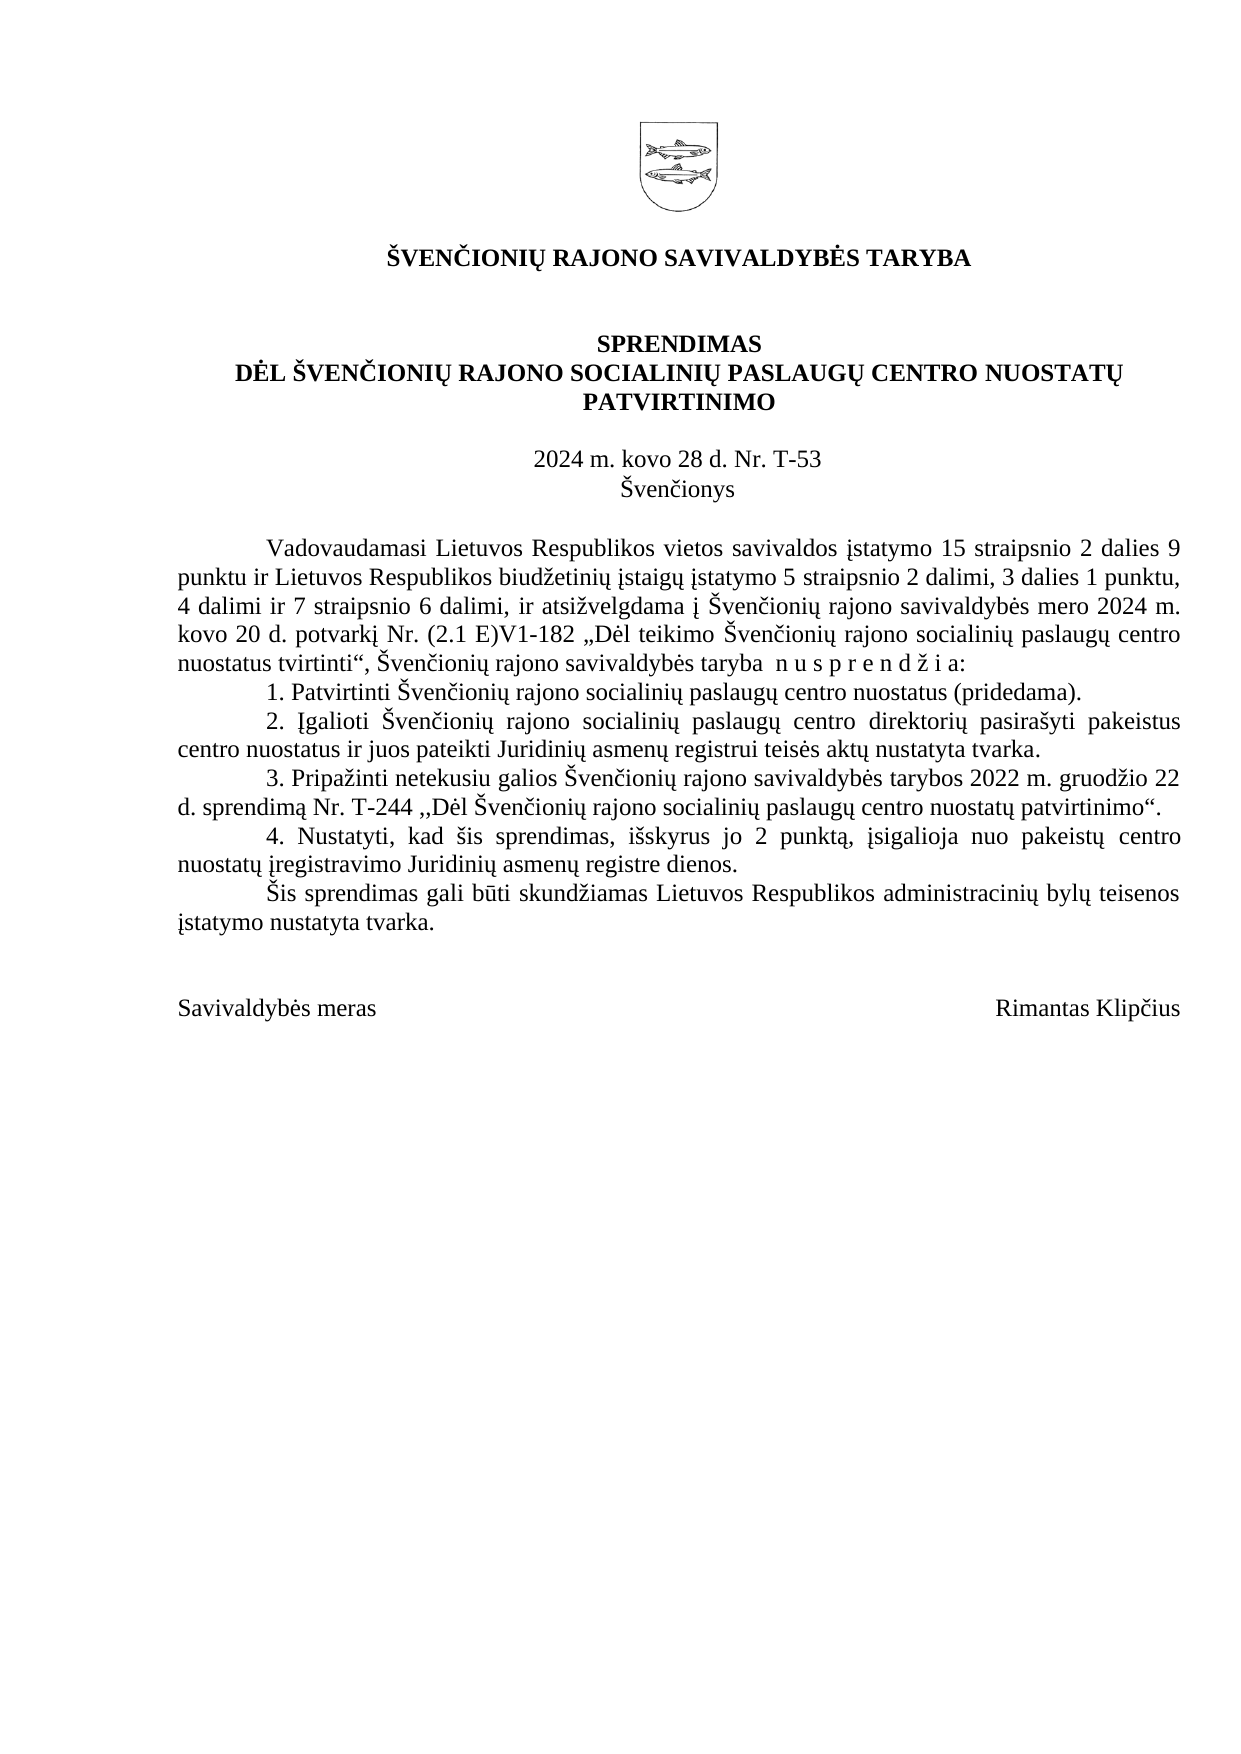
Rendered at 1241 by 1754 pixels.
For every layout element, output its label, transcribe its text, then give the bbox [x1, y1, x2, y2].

text ŠVENČIONIŲ RAJONO SAVIVALDYBĖS TARYBA [177, 243, 1181, 272]
text DĖL ŠVENČIONIŲ RAJONO SOCIALINIŲ PASLAUGŲ CENTRO NUOSTATŲ [177, 358, 1181, 387]
text Šis sprendimas gali būti skundžiamas Lietuvos Respublikos administracinių bylų teisenos įstatymo nustatyta tvarka. [177, 878, 1181, 936]
text 4. Nustatyti, kad šis sprendimas, išskyrus jo 2 punktą, įsigalioja nuo pakeistų centro nuostatų įregistravimo Juridinių asmenų registre dienos. [177, 821, 1181, 878]
picture [637, 118, 721, 215]
text Vadovaudamasi Lietuvos Respublikos vietos savivaldos įstatymo 15 straipsnio 2 dalies 9 punktu ir Lietuvos Respublikos biudžetinių įstaigų įstatymo 5 straipsnio 2 dalimi, 3 dalies 1 punktu, 4 dalimi ir 7 straipsnio 6 dalimi, ir atsižvelgdama į Švenčionių rajono savivaldybės mero 2024 m. kovo 20 d. potvarkį Nr. (2.1 E)V1-182 „Dėl teikimo Švenčionių rajono socialinių paslaugų centro nuostatus tvirtinti“, Švenčionių rajono savivaldybės taryba n u s p r e n d ž i a: [177, 533, 1181, 677]
text Savivaldybės meras Rimantas Klipčius [177, 993, 1181, 1022]
text PATVIRTINIMO [177, 387, 1181, 416]
text SPRENDIMAS [177, 329, 1181, 358]
table_header 2024 m. kovo 28 d. Nr. T-53 [174, 444, 1181, 474]
table_cell Švenčionys [174, 475, 1181, 504]
text 1. Patvirtinti Švenčionių rajono socialinių paslaugų centro nuostatus (pridedama). [177, 677, 1181, 706]
text 2. Įgalioti Švenčionių rajono socialinių paslaugų centro direktorių pasirašyti pakeistus centro nuostatus ir juos pateikti Juridinių asmenų registrui teisės aktų nustatyta tvarka. [177, 706, 1181, 763]
text 3. Pripažinti netekusiu galios Švenčionių rajono savivaldybės tarybos 2022 m. gruodžio 22 d. sprendimą Nr. T-244 ,,Dėl Švenčionių rajono socialinių paslaugų centro nuostatų patvirtinimo“. [177, 763, 1181, 821]
